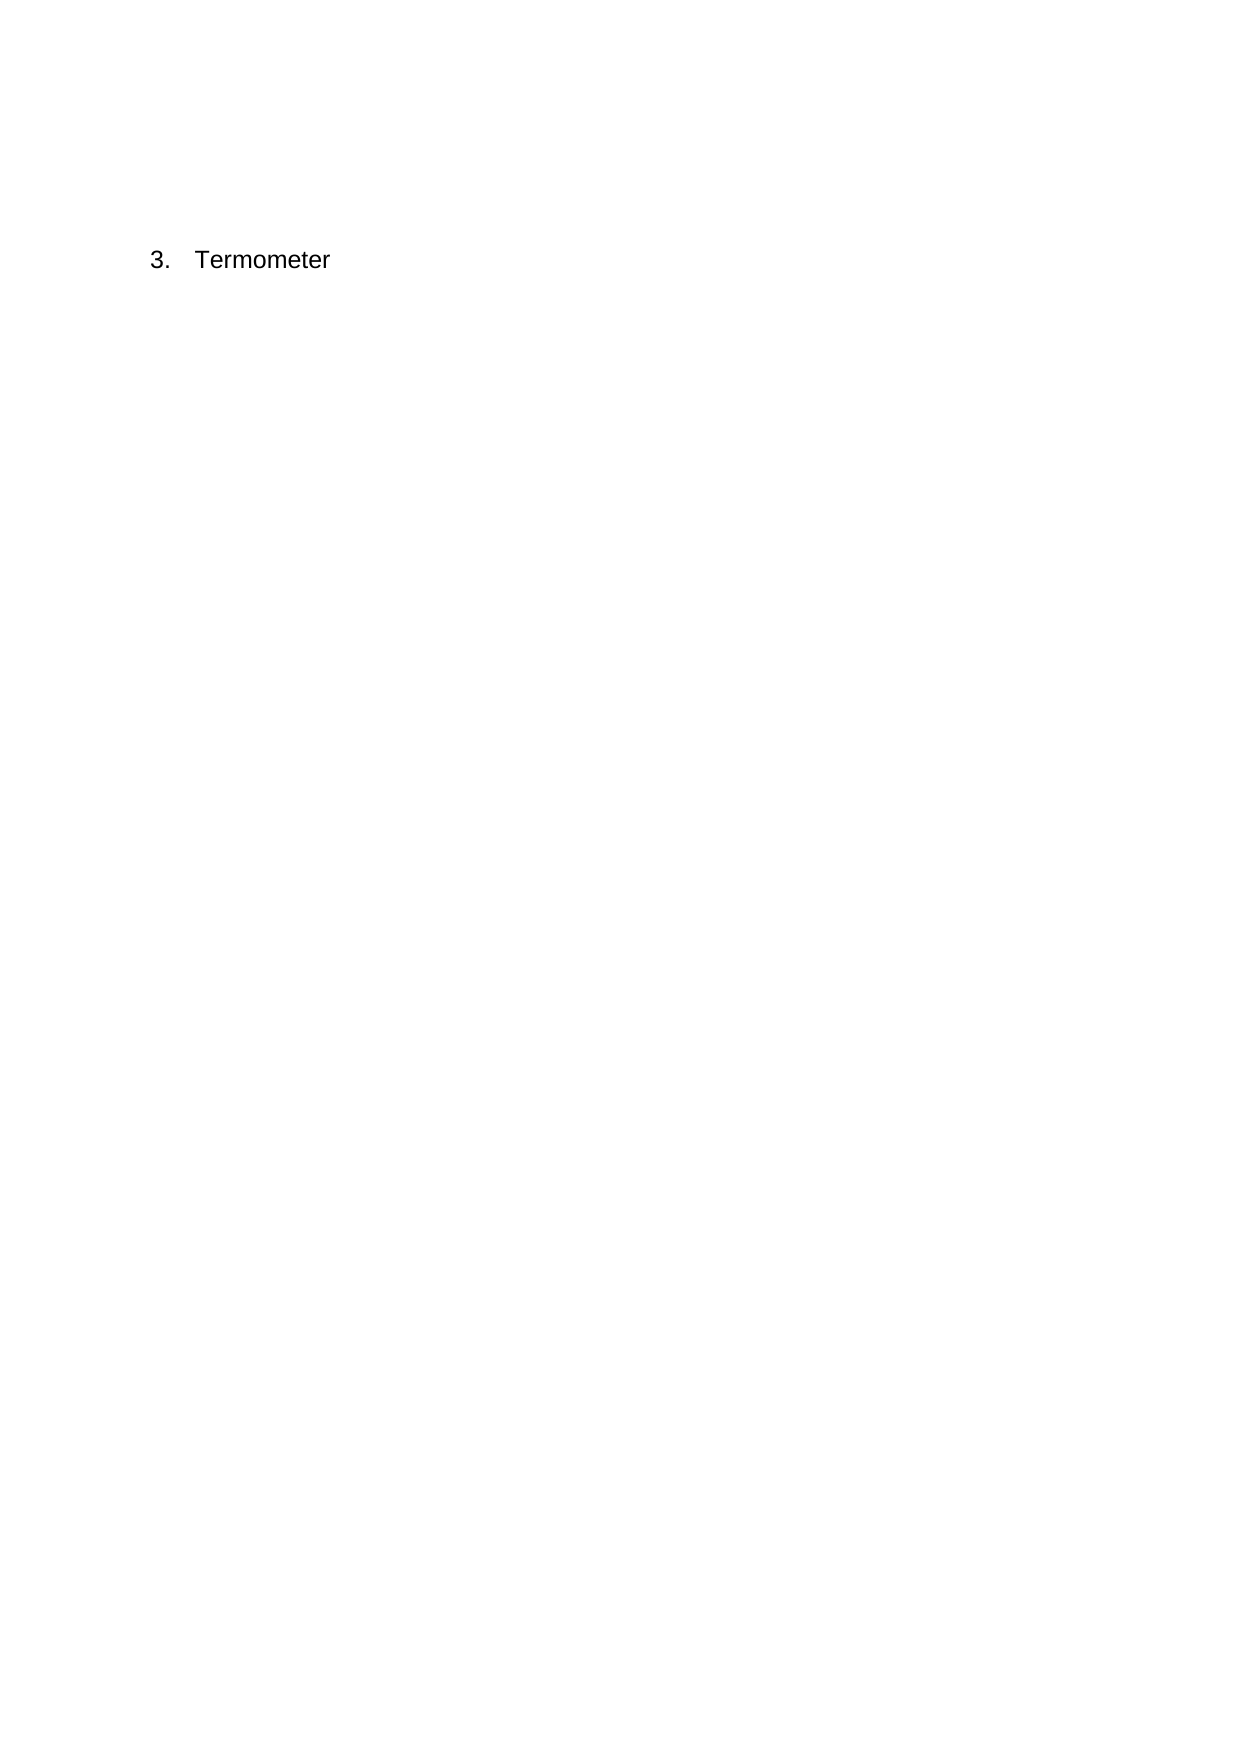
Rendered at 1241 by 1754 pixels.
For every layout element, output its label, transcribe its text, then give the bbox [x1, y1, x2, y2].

list Termometer [150, 245, 1090, 274]
